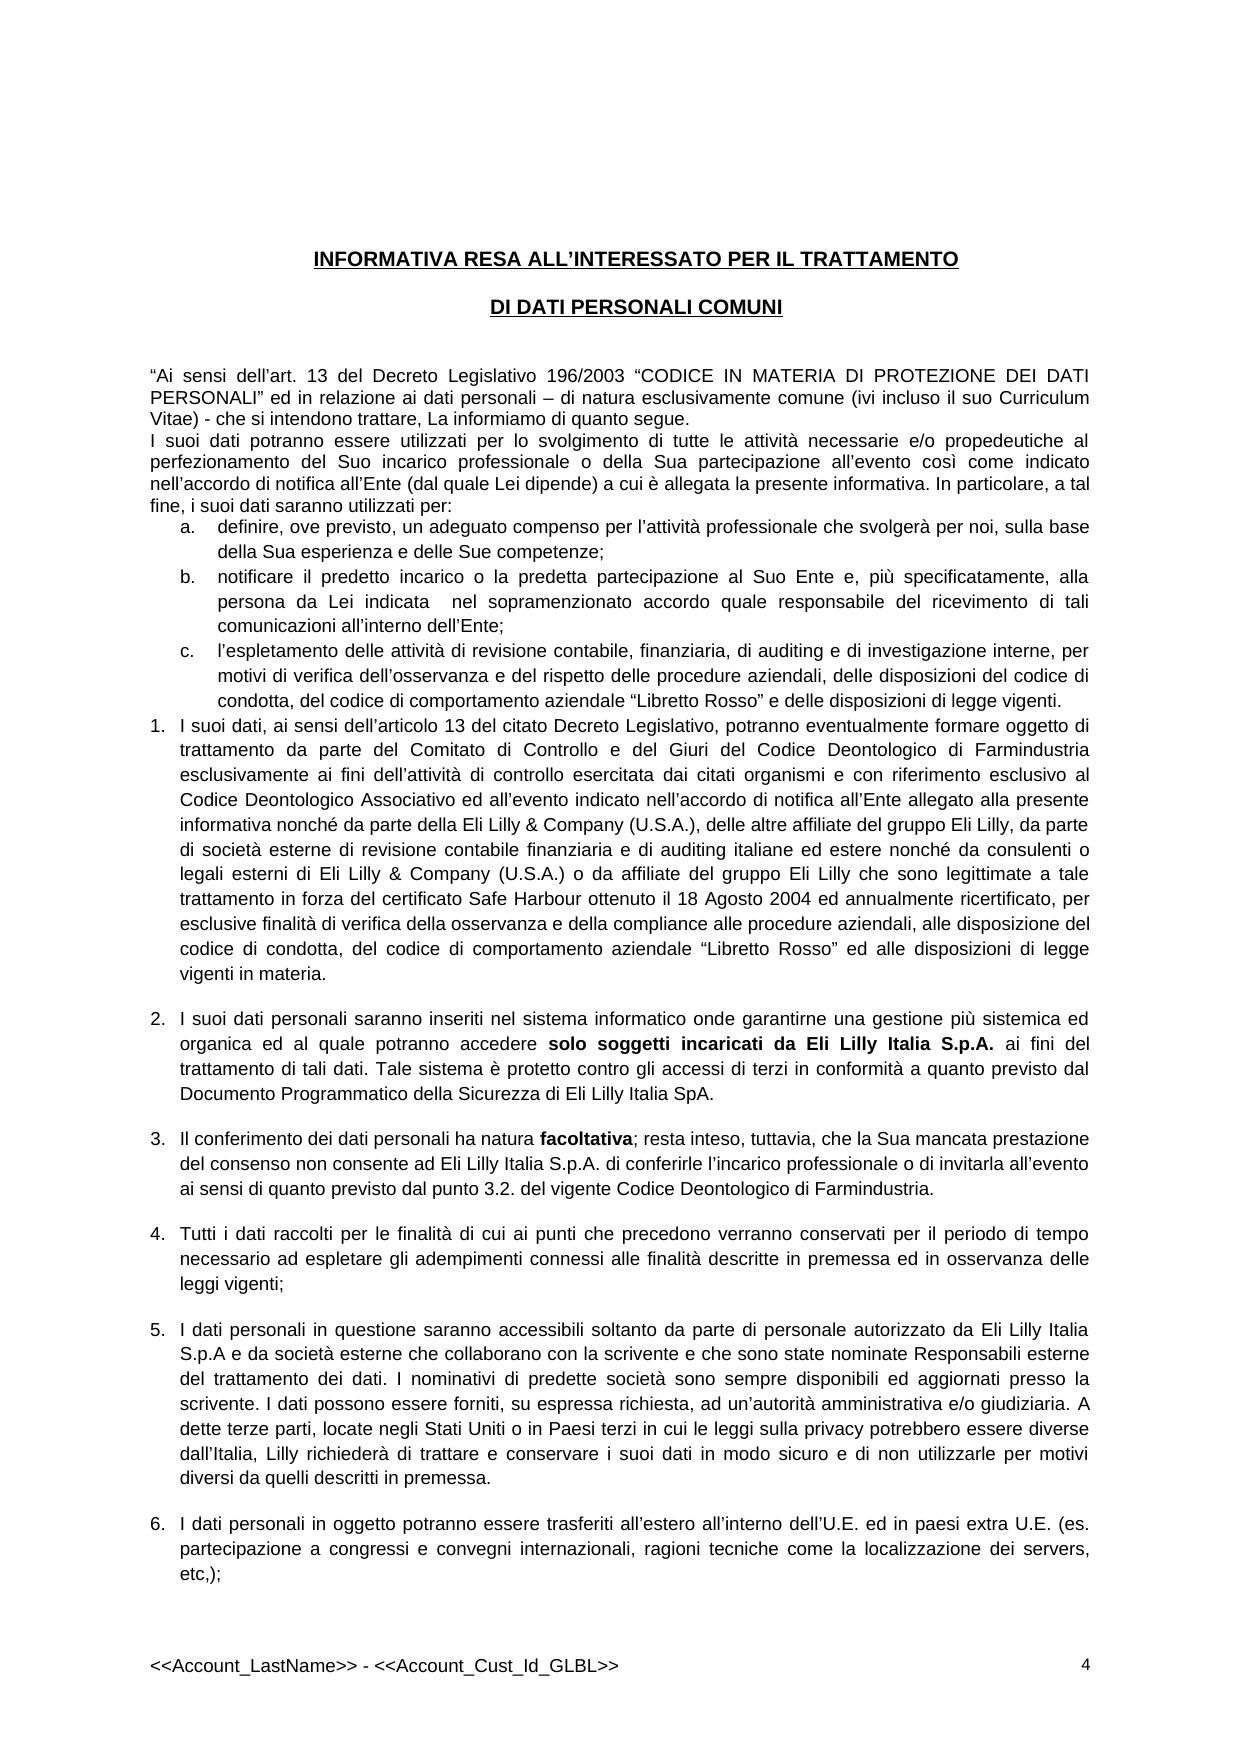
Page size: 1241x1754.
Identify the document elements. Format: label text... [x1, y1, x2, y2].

list notificare il predetto incarico o la predetta partecipazione al Suo Ente e, più specificatamente, alla persona da Lei indicata nel sopramenzionato accordo quale responsabile del ricevimento di tali comunicazioni all’interno dell’Ente; [180, 566, 1090, 637]
list I suoi dati, ai sensi dell’articolo 13 del citato Decreto Legislativo, potranno eventualmente formare oggetto di trattamento da parte del Comitato di Controllo e del Giuri del Codice Deontologico di Farmindustria esclusivamente ai fini dell’attività di controllo esercitata dai citati organismi e con riferimento esclusivo al Codice Deontologico Associativo ed all’evento indicato nell’accordo di notifica all’Ente allegato alla presente informativa nonché da parte della Eli Lilly & Company (U.S.A.), delle altre affiliate del gruppo Eli Lilly, da parte di società esterne di revisione contabile finanziaria e di auditing italiane ed estere nonché da consulenti o legali esterni di Eli Lilly & Company (U.S.A.) o da affiliate del gruppo Eli Lilly che sono legittimate a tale trattamento in forza del certificato Safe Harbour ottenuto il 18 Agosto 2004 ed annualmente ricertificato, per esclusive finalità di verifica della osservanza e della compliance alle procedure aziendali, alle disposizione del codice di condotta, del codice di comportamento aziendale “Libretto Rosso” ed alle disposizioni di legge vigenti in materia. [150, 714, 1090, 984]
list Il conferimento dei dati personali ha natura facoltativa; resta inteso, tuttavia, che la Sua mancata prestazione del consenso non consente ad Eli Lilly Italia S.p.A. di conferirle l’incarico professionale o di invitarla all’evento ai sensi di quanto previsto dal punto 3.2. del vigente Codice Deontologico di Farmindustria. [150, 1128, 1090, 1199]
text “Ai sensi dell’art. 13 del Decreto Legislativo 196/2003 “CODICE IN MATERIA DI PROTEZIONE DEI DATI PERSONALI” ed in relazione ai dati personali – di natura esclusivamente comune (ivi incluso il suo Curriculum Vitae) - che si intendono trattare, La informiamo di quanto segue. [150, 365, 1090, 430]
list l’espletamento delle attività di revisione contabile, finanziaria, di auditing e di investigazione interne, per motivi di verifica dell’osservanza e del rispetto delle procedure aziendali, delle disposizioni del codice di condotta, del codice di comportamento aziendale “Libretto Rosso” e delle disposizioni di legge vigenti. [180, 640, 1090, 711]
list I dati personali in oggetto potranno essere trasferiti all’estero all’interno dell’U.E. ed in paesi extra U.E. (es. partecipazione a congressi e convegni internazionali, ragioni tecniche come la localizzazione dei servers, etc,); [150, 1513, 1090, 1584]
list I dati personali in questione saranno accessibili soltanto da parte di personale autorizzato da Eli Lilly Italia S.p.A e da società esterne che collaborano con la scrivente e che sono state nominate Responsabili esterne del trattamento dei dati. I nominativi di predette società sono sempre disponibili ed aggiornati presso la scrivente. I dati possono essere forniti, su espressa richiesta, ad un’autorità amministrativa e/o giudiziaria. A dette terze parti, locate negli Stati Uniti o in Paesi terzi in cui le leggi sulla privacy potrebbero essere diverse dall’Italia, Lilly richiederà di trattare e conservare i suoi dati in modo sicuro e di non utilizzarle per motivi diversi da quelli descritti in premessa. [150, 1318, 1090, 1489]
text I suoi dati potranno essere utilizzati per lo svolgimento di tutte le attività necessarie e/o propedeutiche al perfezionamento del Suo incarico professionale o della Sua partecipazione all’evento così come indicato nell’accordo di notifica all’Ente (dal quale Lei dipende) a cui è allegata la presente informativa. In particolare, a tal fine, i suoi dati saranno utilizzati per: [150, 430, 1090, 516]
list I suoi dati personali saranno inseriti nel sistema informatico onde garantirne una gestione più sistemica ed organica ed al quale potranno accedere solo soggetti incaricati da Eli Lilly Italia S.p.A. ai fini del trattamento di tali dati. Tale sistema è protetto contro gli accessi di terzi in conformità a quanto previsto dal Documento Programmatico della Sicurezza di Eli Lilly Italia SpA. [150, 1008, 1090, 1104]
table_header INFORMATIVA RESA ALL’INTERESSATO PER IL TRATTAMENTO DI DATI PERSONALI COMUNI [141, 247, 1132, 343]
list Tutti i dati raccolti per le finalità di cui ai punti che precedono verranno conservati per il periodo di tempo necessario ad espletare gli adempimenti connessi alle finalità descritte in premessa ed in osservanza delle leggi vigenti; [150, 1223, 1090, 1294]
list definire, ove previsto, un adeguato compenso per l’attività professionale che svolgerà per noi, sulla base della Sua esperienza e delle Sue competenze; [180, 516, 1090, 562]
